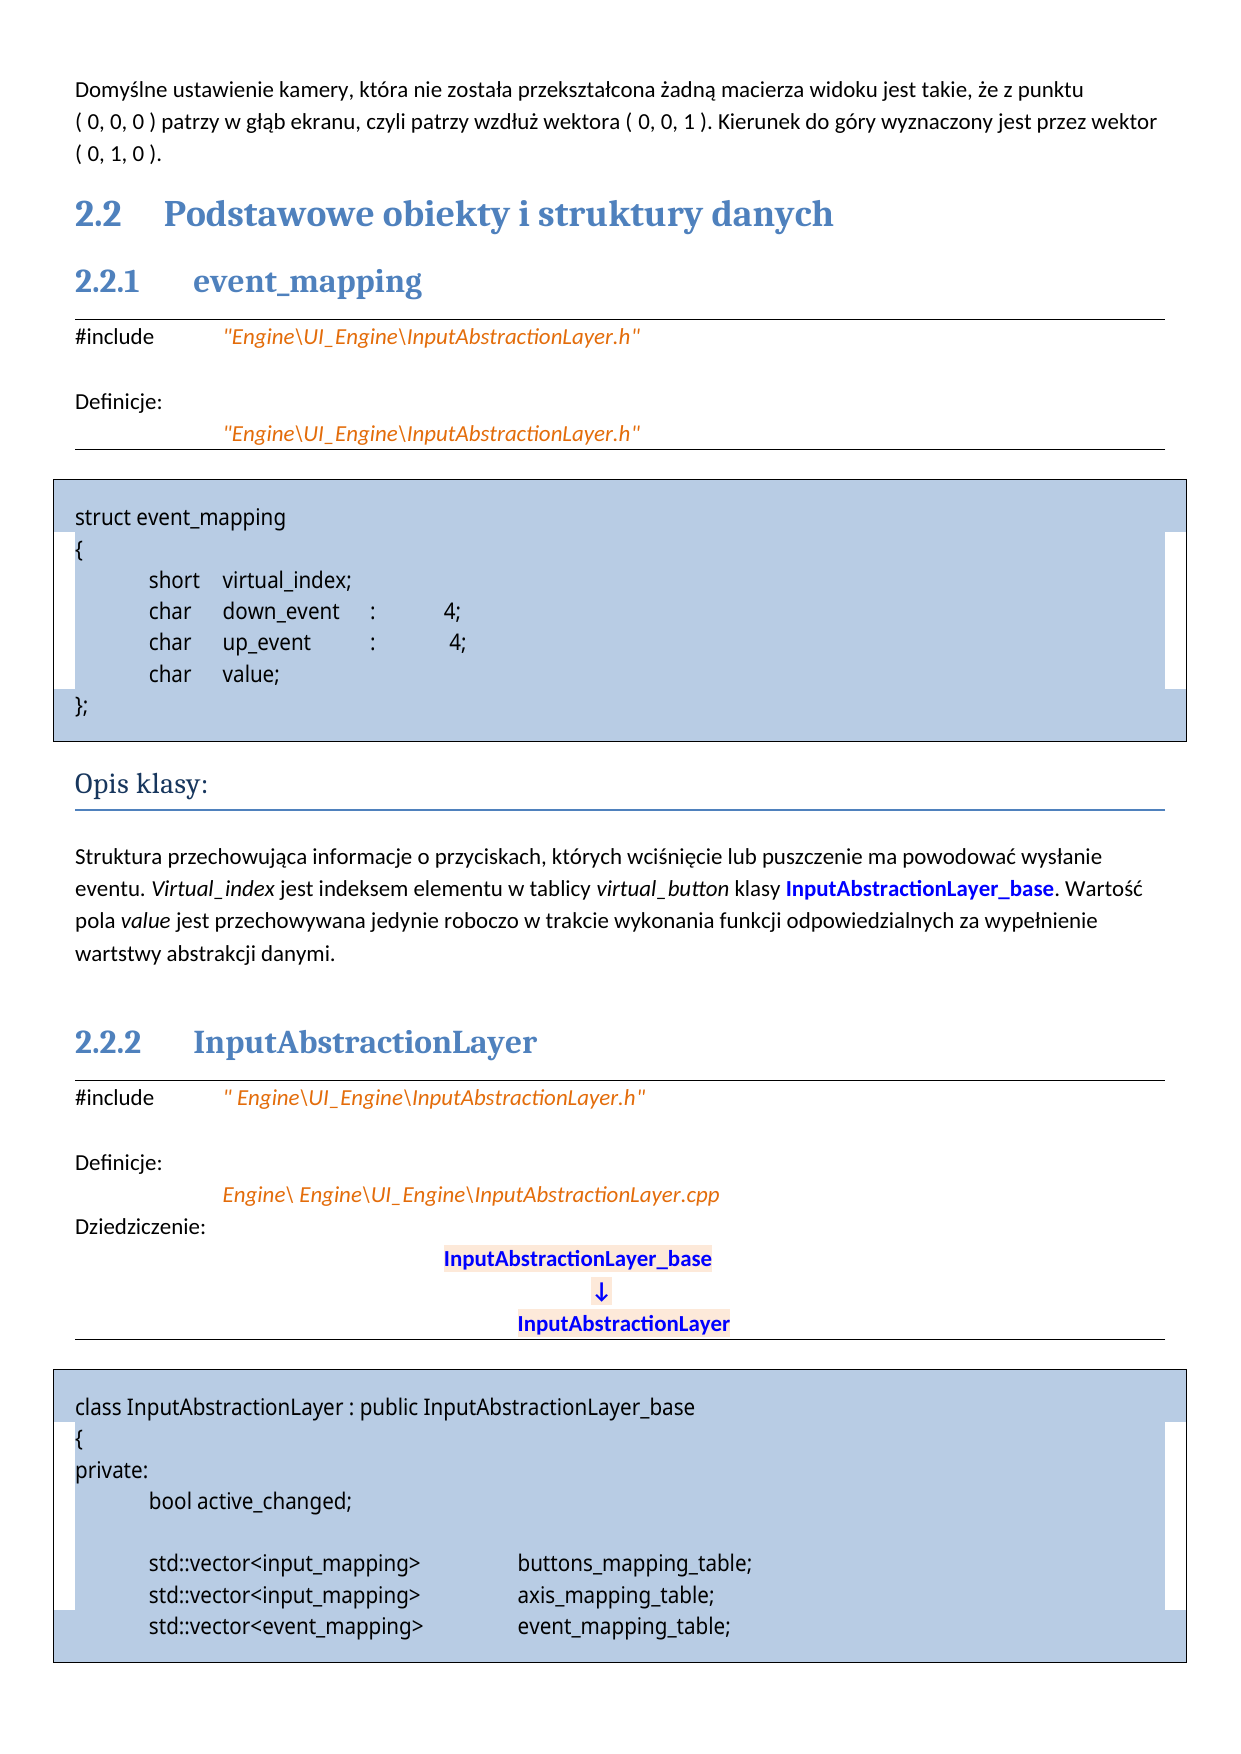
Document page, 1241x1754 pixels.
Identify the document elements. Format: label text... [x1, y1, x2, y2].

text char up_event : 4; [75, 626, 1165, 657]
text char down_event : 4; [75, 595, 1165, 626]
text Definicje: [75, 384, 1165, 415]
text { [75, 1422, 1165, 1453]
text Engine\ Engine\UI_Engine\InputAbstractionLayer.cpp [75, 1177, 1165, 1208]
text Opis klasy: [75, 767, 1165, 809]
text "Engine\UI_Engine\InputAbstractionLayer.h" [75, 416, 1165, 449]
subtitle InputAbstractionLayer [75, 1024, 1165, 1062]
text ↓ [75, 1273, 1165, 1305]
text class InputAbstractionLayer : public InputAbstractionLayer_base [54, 1370, 1186, 1422]
text #include " Engine\UI_Engine\InputAbstractionLayer.h" [75, 1081, 1165, 1112]
text Domyślne ustawienie kamery, która nie została przekształcona żadną macierza widoku jest takie, że z punktu ( 0, 0, 0 ) patrzy w głąb ekranu, czyli patrzy wzdłuż wektora ( 0, 0, 1 ). Kierunek do góry wyznaczony jest przez wektor ( 0, 1, 0 ). [75, 75, 1165, 167]
text private: [75, 1453, 1165, 1485]
text { [75, 532, 1165, 564]
text short virtual_index; [75, 564, 1165, 595]
text std::vector<input_mapping> buttons_mapping_table; [75, 1547, 1165, 1578]
subtitle Podstawowe obiekty i struktury danych [75, 192, 1165, 236]
text InputAbstractionLayer_base [75, 1241, 1165, 1272]
text Definicje: [75, 1145, 1165, 1176]
text #include "Engine\UI_Engine\InputAbstractionLayer.h" [75, 320, 1165, 351]
text }; [54, 667, 1186, 741]
text Struktura przechowująca informacje o przyciskach, których wciśnięcie lub puszczenie ma powodować wysłanie eventu. Virtual_index jest indeksem elementu w tablicy virtual_button klasy InputAbstractionLayer_base. Wartość pola value jest przechowywana jedynie roboczo w trakcie wykonania funkcji odpowiedzialnych za wypełnienie wartstwy abstrakcji danymi. [75, 842, 1165, 967]
text InputAbstractionLayer [75, 1306, 1165, 1339]
text Dziedziczenie: [75, 1209, 1165, 1240]
subtitle event_mapping [75, 263, 1165, 301]
text bool active_changed; [75, 1485, 1165, 1516]
text std::vector<event_mapping> event_mapping_table; [54, 1588, 1186, 1662]
text struct event_mapping [54, 480, 1186, 532]
